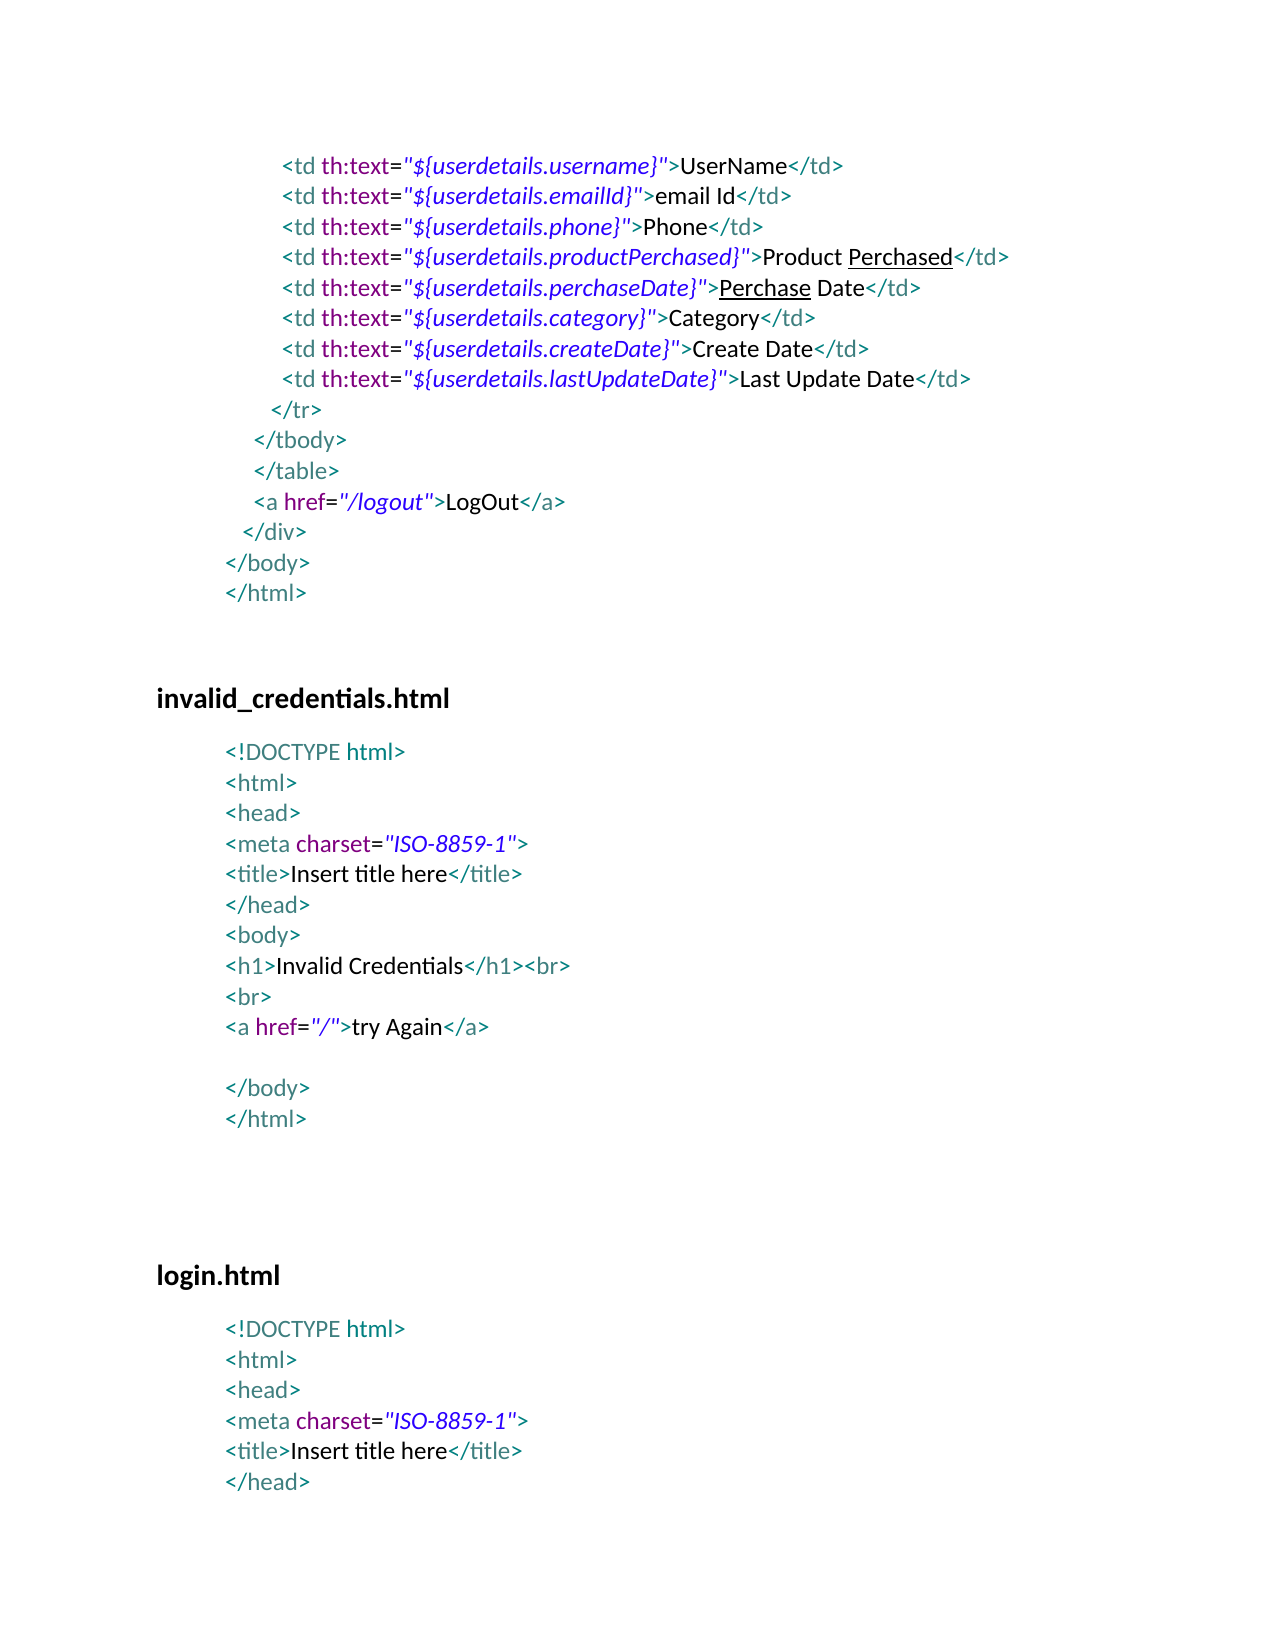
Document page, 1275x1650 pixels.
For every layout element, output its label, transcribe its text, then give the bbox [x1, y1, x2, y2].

text <td th:text="${userdetails.emailId}">email Id</td> [225, 181, 1125, 211]
text <!DOCTYPE html> [225, 1313, 1125, 1344]
text <td th:text="${userdetails.phone}">Phone</td> [225, 211, 1125, 242]
text <html> [225, 1344, 1125, 1374]
text <td th:text="${userdetails.lastUpdateDate}">Last Update Date</td> [225, 364, 1125, 394]
text <!DOCTYPE html> [225, 736, 1125, 767]
text <td th:text="${userdetails.username}">UserName</td> [225, 150, 1125, 181]
text <a href="/">try Again</a> [225, 1011, 1125, 1042]
text <td th:text="${userdetails.createDate}">Create Date</td> [225, 333, 1125, 364]
text </tbody> [225, 425, 1125, 455]
text <title>Insert title here</title> [225, 1435, 1125, 1466]
text </div> [225, 516, 1125, 547]
text login.html [150, 1257, 1125, 1292]
text </body> [225, 1072, 1125, 1103]
text <meta charset="ISO-8859-1"> [225, 1405, 1125, 1435]
text </html> [225, 1103, 1125, 1133]
text invalid_credentials.html [150, 680, 1125, 716]
text </table> [225, 455, 1125, 486]
text </body> [225, 547, 1125, 577]
text <title>Insert title here</title> [225, 858, 1125, 889]
text <head> [225, 797, 1125, 828]
text </tr> [225, 394, 1125, 425]
text <body> [225, 919, 1125, 950]
text </head> [225, 1466, 1125, 1496]
text <html> [225, 767, 1125, 797]
text <meta charset="ISO-8859-1"> [225, 828, 1125, 858]
text <td th:text="${userdetails.category}">Category</td> [225, 303, 1125, 333]
text </html> [225, 577, 1125, 608]
text <td th:text="${userdetails.productPerchased}">Product Perchased</td> [225, 242, 1125, 272]
text </head> [225, 889, 1125, 919]
text <br> [225, 981, 1125, 1011]
text <a href="/logout">LogOut</a> [225, 486, 1125, 516]
text <td th:text="${userdetails.perchaseDate}">Perchase Date</td> [225, 272, 1125, 303]
text <h1>Invalid Credentials</h1><br> [225, 950, 1125, 981]
text <head> [225, 1374, 1125, 1405]
